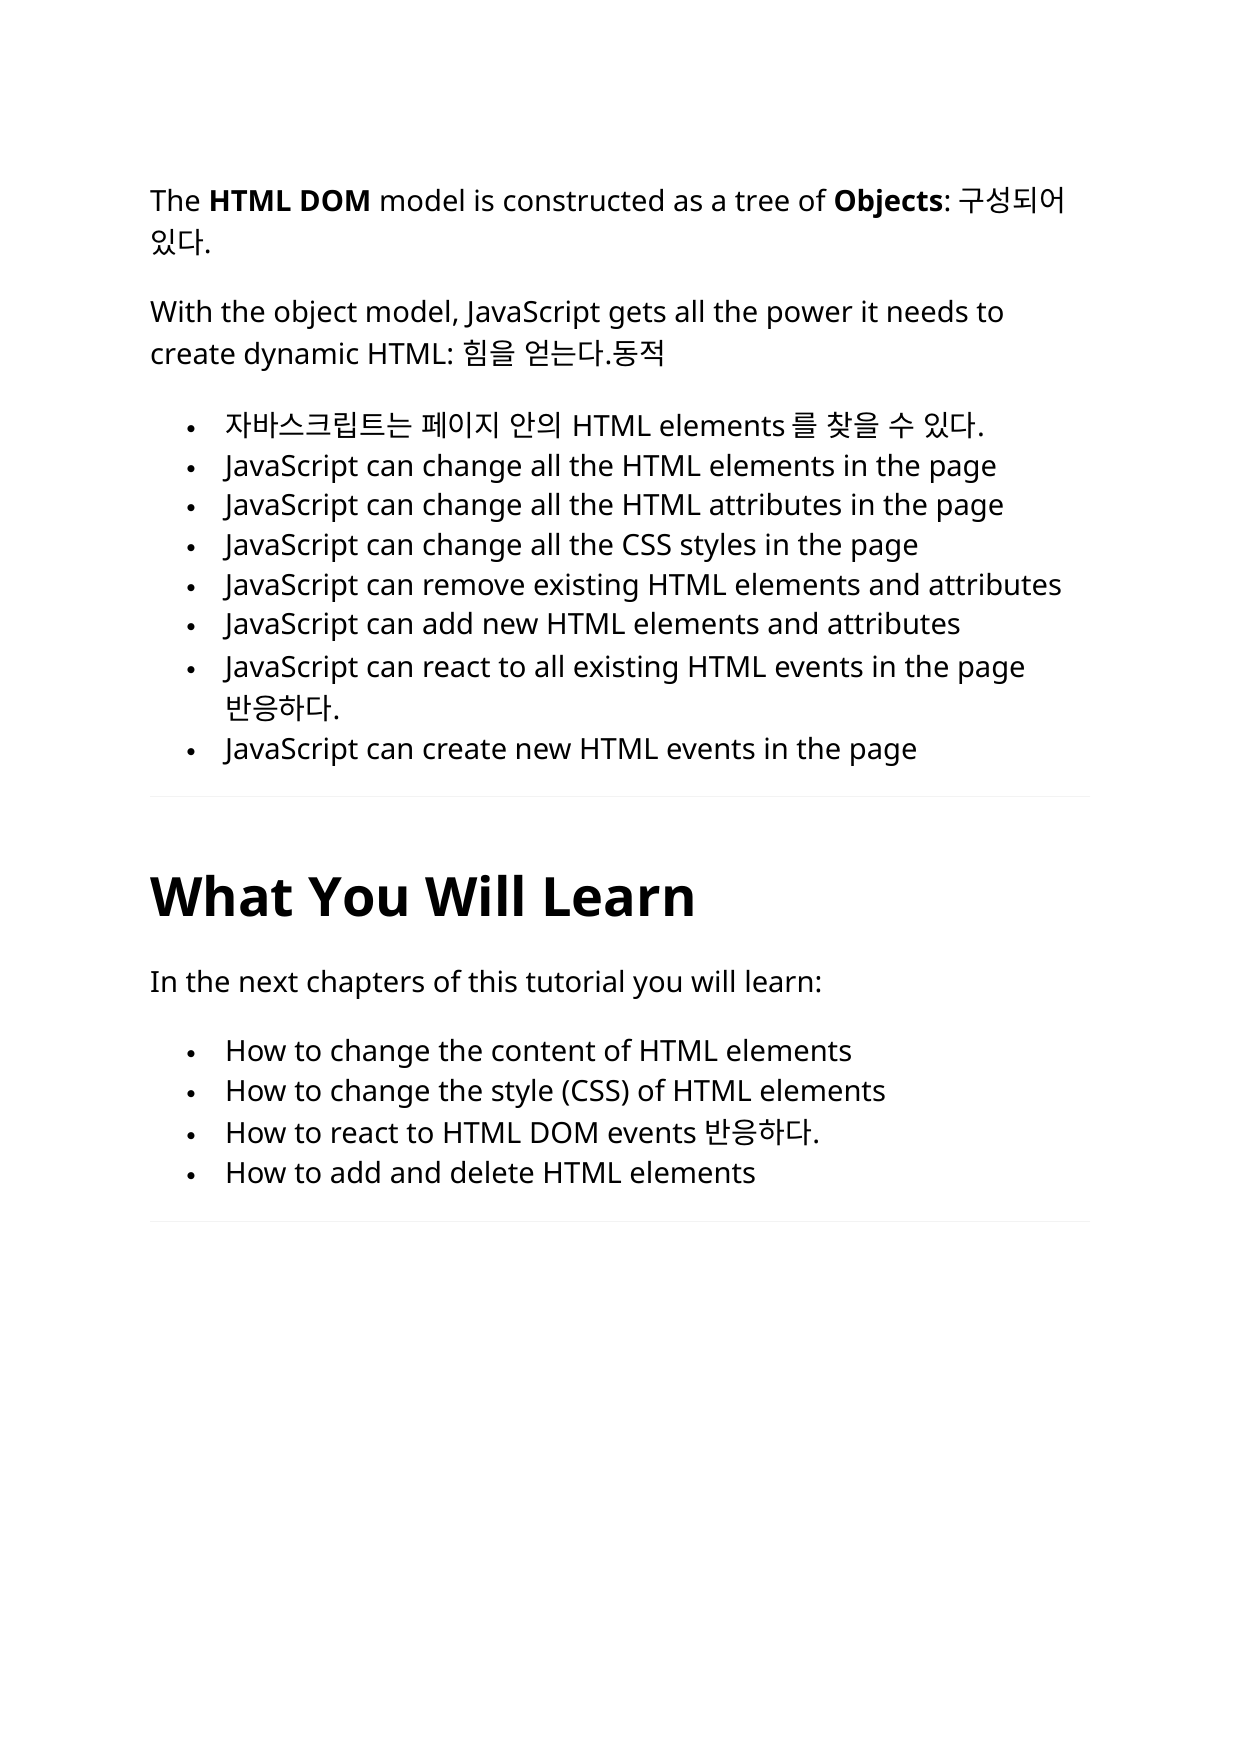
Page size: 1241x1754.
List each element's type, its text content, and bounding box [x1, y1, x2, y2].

list JavaScript can create new HTML events in the page [187, 728, 1090, 768]
list JavaScript can change all the CSS styles in the page [187, 524, 1090, 564]
text With the object model, JavaScript gets all the power it needs to create dynamic HTML: 힘을 얻는다.동적 [150, 291, 1090, 373]
list How to change the content of HTML elements [187, 1030, 1090, 1070]
list JavaScript can change all the HTML elements in the page [187, 445, 1090, 484]
list JavaScript can add new HTML elements and attributes [187, 603, 1090, 643]
list JavaScript can remove existing HTML elements and attributes [187, 564, 1090, 603]
list 자바스크립트는 페이지 안의 HTML elements를 찾을 수 있다. [187, 402, 1090, 445]
text The HTML DOM model is constructed as a tree of Objects: 구성되어 있다. [150, 177, 1090, 262]
subtitle What You Will Learn [150, 859, 1090, 932]
list How to react to HTML DOM events 반응하다. [187, 1110, 1090, 1152]
text In the next chapters of this tutorial you will learn: [150, 962, 1090, 1001]
list JavaScript can react to all existing HTML events in the page 반응하다. [187, 643, 1090, 728]
list JavaScript can change all the HTML attributes in the page [187, 484, 1090, 524]
list How to change the style (CSS) of HTML elements [187, 1070, 1090, 1110]
list How to add and delete HTML elements [187, 1152, 1090, 1192]
